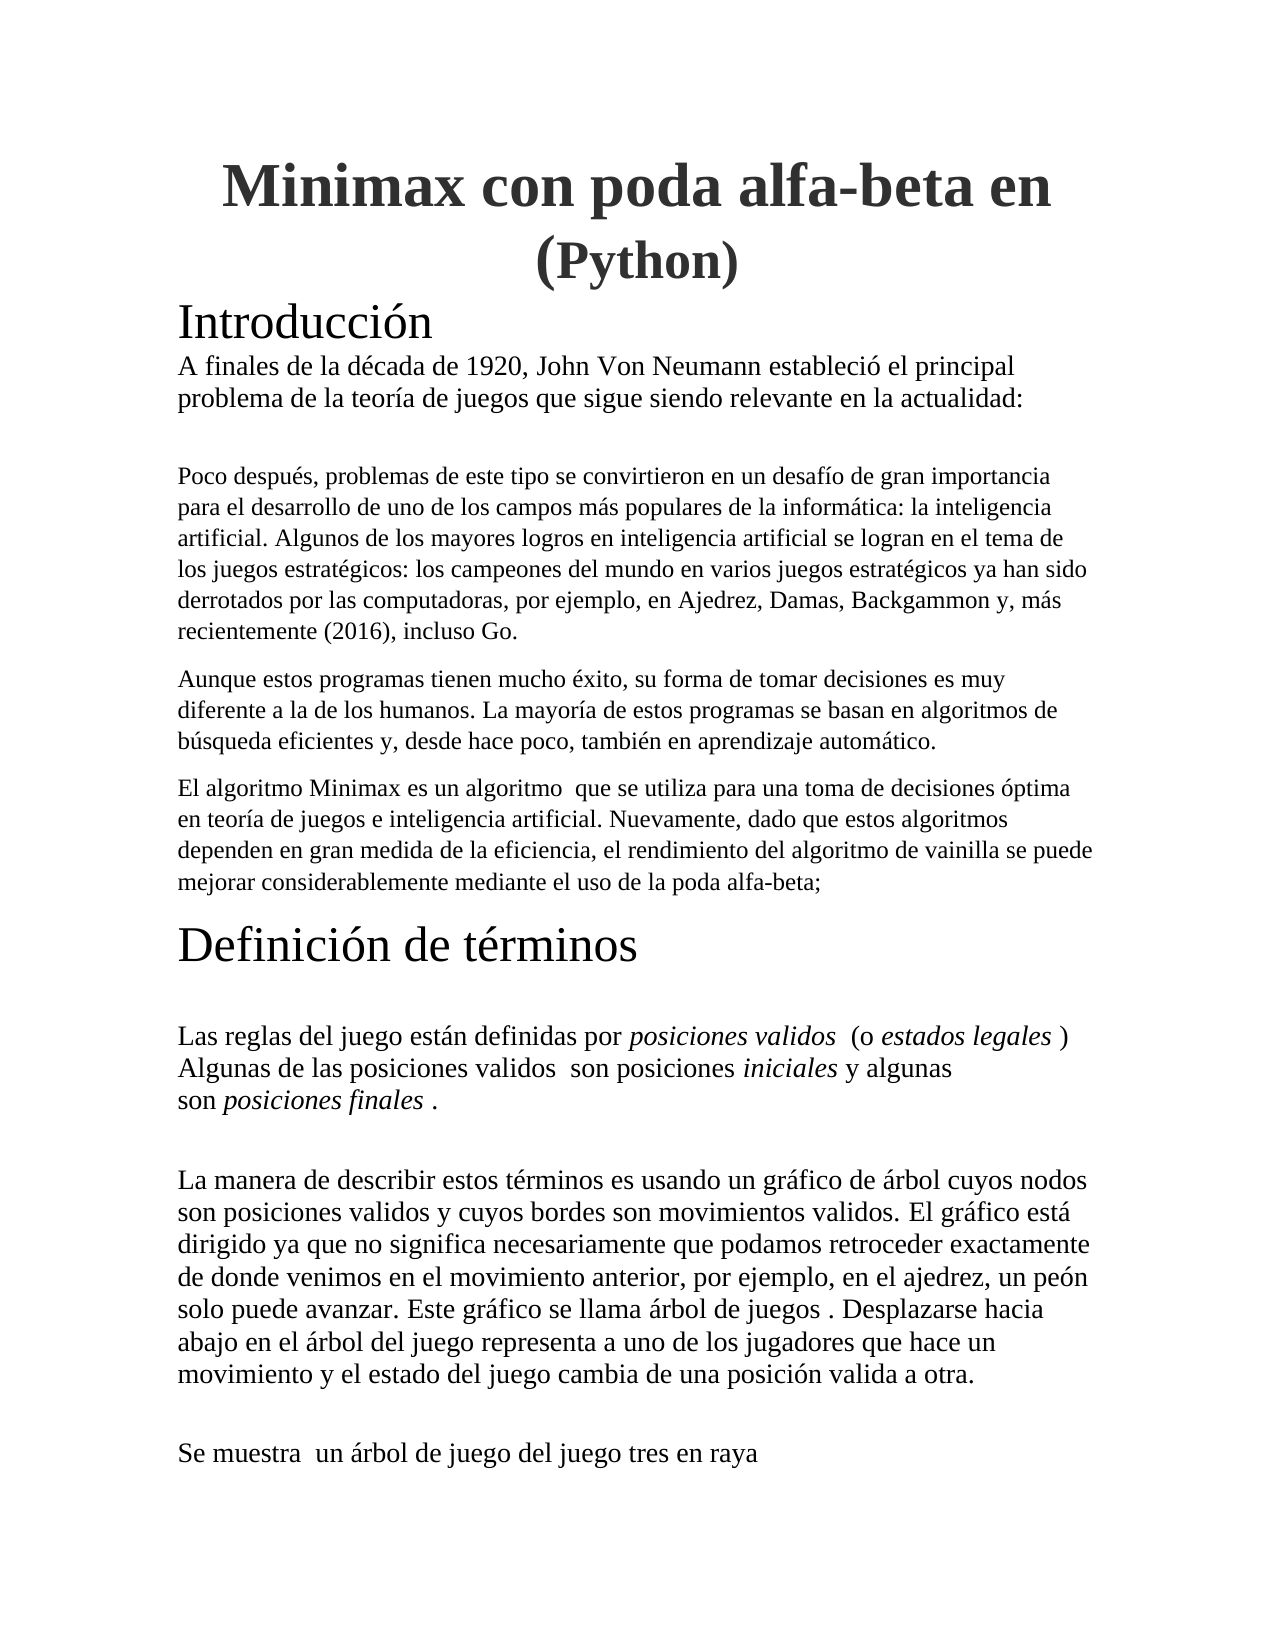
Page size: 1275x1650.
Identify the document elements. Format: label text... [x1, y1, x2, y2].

text Aunque estos programas tienen mucho éxito, su forma de tomar decisiones es muy diferente a la de los humanos. La mayoría de estos programas se basan en algoritmos de búsqueda eficientes y, desde hace poco, también en aprendizaje automático. [177, 664, 1098, 754]
text El algoritmo Minimax es un algoritmo que se utiliza para una toma de decisiones óptima en teoría de juegos e inteligencia artificial. Nuevamente, dado que estos algoritmos dependen en gran medida de la eficiencia, el rendimiento del algoritmo de vainilla se puede mejorar considerablemente mediante el uso de la poda alfa-beta; [177, 773, 1098, 895]
text A finales de la década de 1920, John Von Neumann estableció el principal problema de la teoría de juegos que sigue siendo relevante en la actualidad: [177, 349, 1098, 414]
text La manera de describir estos términos es usando un gráfico de árbol cuyos nodos son posiciones validos y cuyos bordes son movimientos validos. El gráfico está dirigido ya que no significa necesariamente que podamos retroceder exactamente de donde venimos en el movimiento anterior, por ejemplo, en el ajedrez, un peón solo puede avanzar. Este gráfico se llama árbol de juegos . Desplazarse hacia abajo en el árbol del juego representa a uno de los jugadores que hace un movimiento y el estado del juego cambia de una posición valida a otra. [177, 1163, 1098, 1389]
text Minimax con poda alfa-beta en (Python) [177, 148, 1098, 292]
text Introducción [177, 292, 1098, 349]
text Las reglas del juego están definidas por posiciones validos (o estados legales ) Algunas de las posiciones validos son posiciones iniciales y algunas son posiciones finales . [177, 1019, 1098, 1116]
text Poco después, problemas de este tipo se convirtieron en un desafío de gran importancia para el desarrollo de uno de los campos más populares de la informática: la inteligencia artificial. Algunos de los mayores logros en inteligencia artificial se logran en el tema de los juegos estratégicos: los campeones del mundo en varios juegos estratégicos ya han sido derrotados por las computadoras, por ejemplo, en Ajedrez, Damas, Backgammon y, más recientemente (2016), incluso Go. [177, 461, 1098, 645]
text Definición de términos [177, 914, 1098, 972]
text Se muestra un árbol de juego del juego tres en raya [177, 1436, 1098, 1469]
